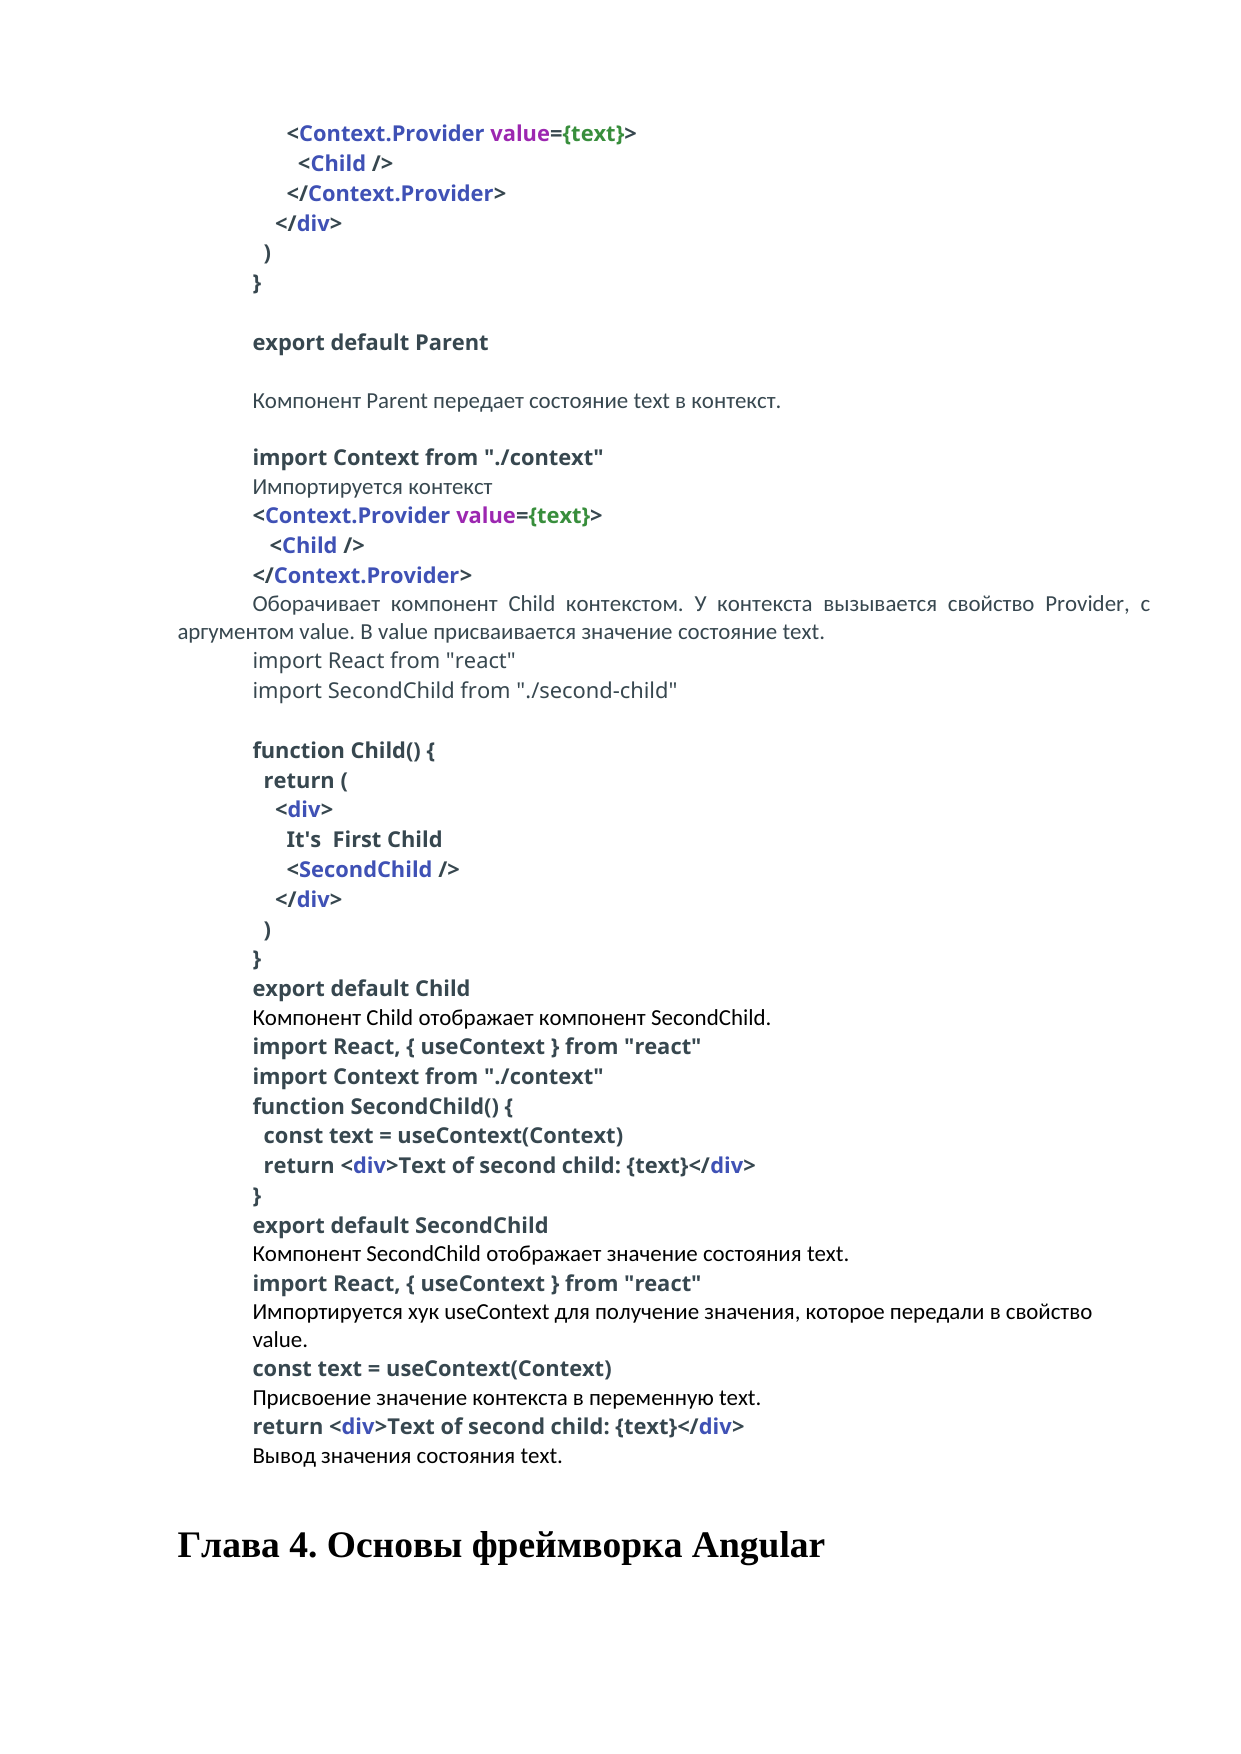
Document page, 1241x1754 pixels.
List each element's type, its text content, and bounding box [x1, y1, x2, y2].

text return <div>Text of second child: {text}</div> [252, 1150, 1152, 1180]
text import SecondChild from "./second-child" [252, 675, 1152, 705]
text Импортируется контекст [252, 472, 1152, 500]
text import React, { useContext } from "react" [252, 1268, 1152, 1297]
text It's First Child [252, 824, 1152, 854]
text export default SecondChild [252, 1210, 1152, 1239]
text return ( [252, 765, 1152, 794]
text import React, { useContext } from "react" [252, 1031, 1152, 1061]
text Оборачивает компонент Child контекстом. У контекста вызывается свойство Provider, c аргументом value. В value присваивается значение состояние text. [177, 589, 1152, 646]
text Присвоение значение контекста в переменную text. [252, 1383, 1152, 1411]
text const text = useContext(Context) [252, 1353, 1152, 1383]
text } [252, 943, 1152, 973]
text Компонент Parent передает состояние text в контекст. [252, 386, 1152, 414]
text ) [252, 914, 1152, 943]
text </div> [252, 884, 1152, 914]
text function Child() { [252, 735, 1152, 765]
subtitle Глава 4. Основы фреймворка Angular [177, 1522, 1152, 1565]
text return <div>Text of second child: {text}</div> [252, 1411, 1152, 1441]
text const text = useContext(Context) [252, 1120, 1152, 1150]
text } [252, 1180, 1152, 1210]
text </Context.Provider> [252, 178, 1152, 207]
text <Child /> [252, 148, 1152, 178]
text Вывод значения состояния text. [252, 1441, 1152, 1469]
text export default Child [252, 973, 1152, 1003]
text </div> [252, 207, 1152, 237]
text function SecondChild() { [252, 1091, 1152, 1120]
text Компонент Child отображает компонент SecondChild. [252, 1003, 1152, 1031]
text Импортируется хук useContext для получение значения, которое передали в свойство value. [252, 1297, 1152, 1353]
text <Child /> [252, 530, 1152, 560]
text export default Parent [252, 327, 1152, 356]
text </Context.Provider> [252, 560, 1152, 589]
text <Context.Provider value={text}> [252, 118, 1152, 148]
text <SecondChild /> [252, 854, 1152, 884]
text <div> [252, 794, 1152, 824]
text Компонент SecondChild отображает значение состояния text. [252, 1239, 1152, 1268]
text } [252, 267, 1152, 297]
text ) [252, 237, 1152, 267]
text import Context from "./context" [252, 442, 1152, 472]
text import React from "react" [252, 646, 1152, 675]
text <Context.Provider value={text}> [252, 500, 1152, 530]
text import Context from "./context" [252, 1061, 1152, 1091]
